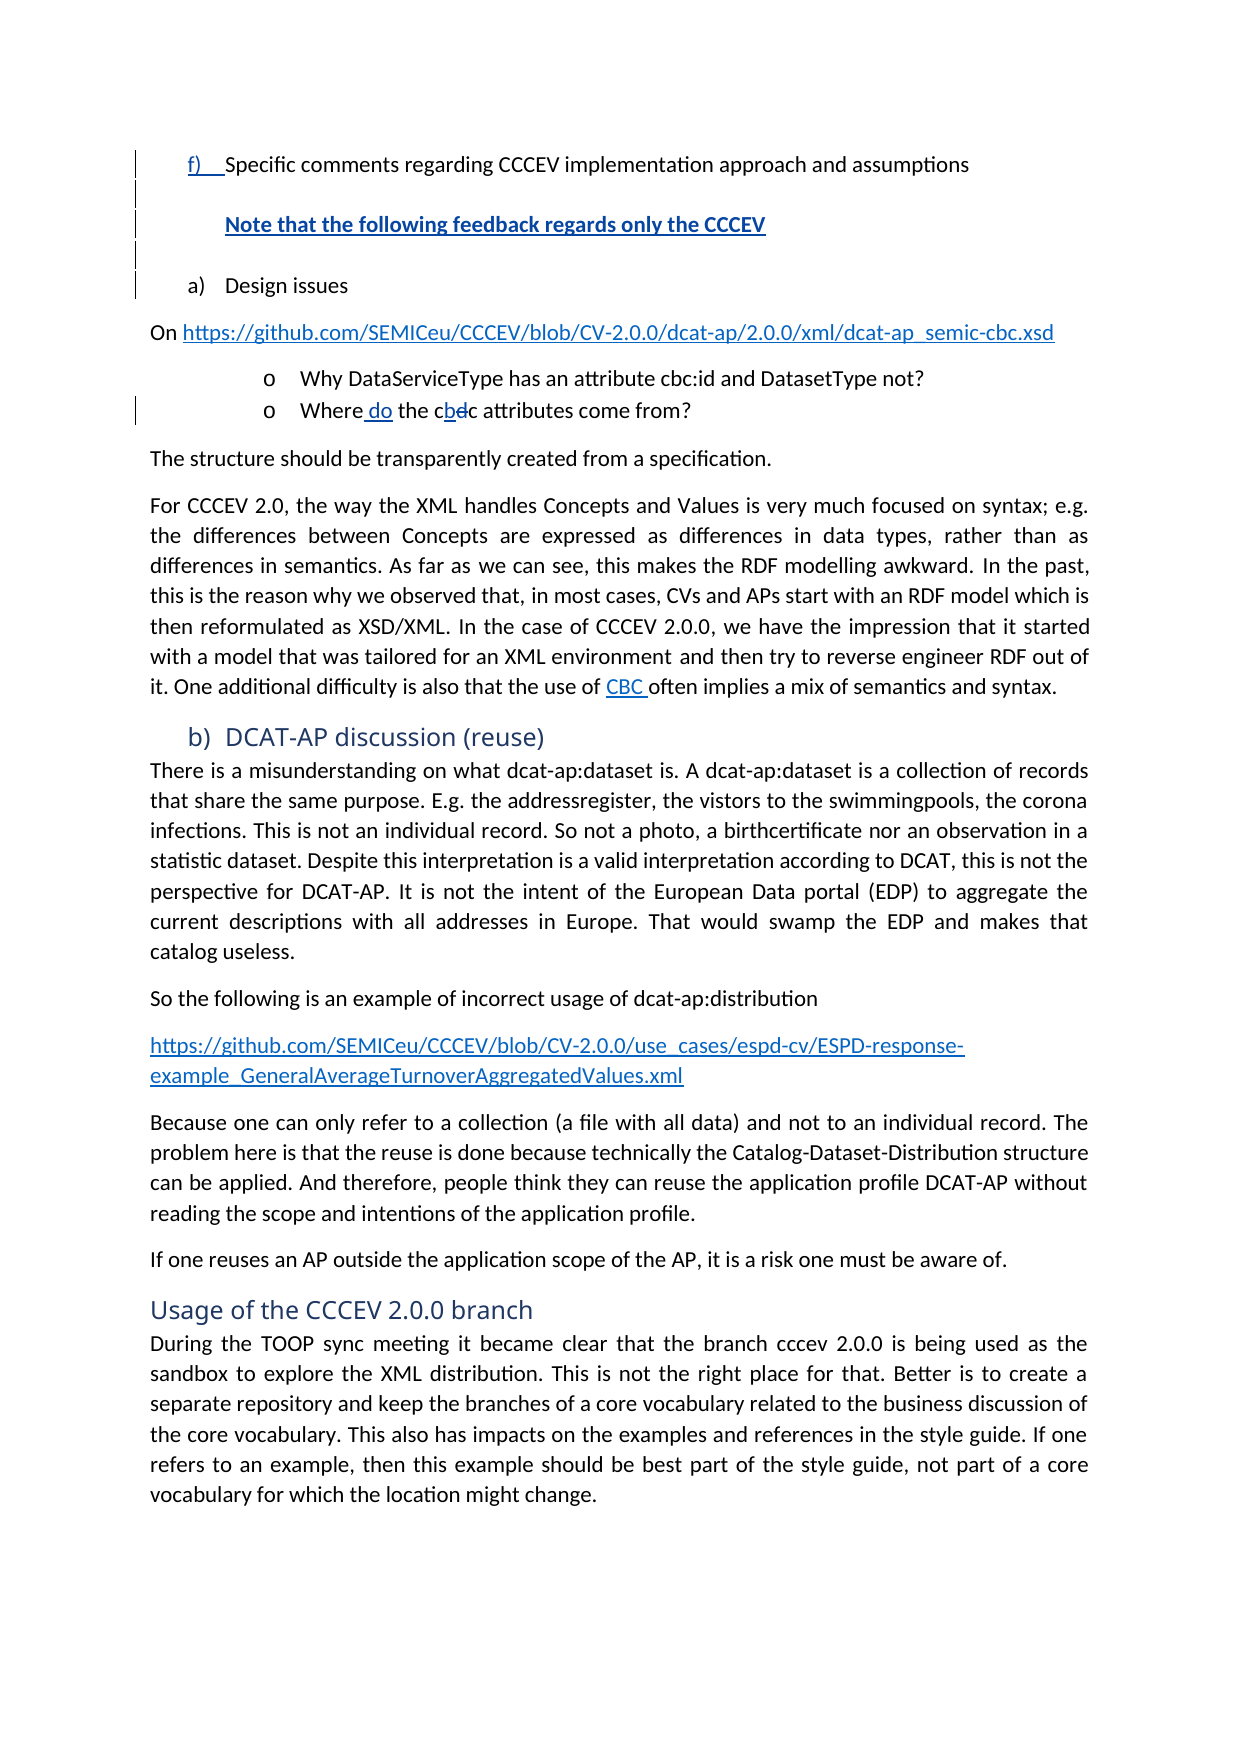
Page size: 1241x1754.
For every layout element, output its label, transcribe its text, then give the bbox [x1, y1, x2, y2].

text On https://github.com/SEMICeu/CCCEV/blob/CV-2.0.0/dcat-ap/2.0.0/xml/dcat-ap_semic-cbc.xsd [150, 318, 1090, 346]
text The structure should be transparently created from a specification. [150, 444, 1090, 472]
text For CCCEV 2.0, the way the XML handles Concepts and Values is very much focused on syntax; e.g. the differences between Concepts are expressed as differences in data types, rather than as differences in semantics. As far as we can see, this makes the RDF modelling awkward. In the past, this is the reason why we observed that, in most cases, CVs and APs start with an RDF model which is then reformulated as XSD/XML. In the case of CCCEV 2.0.0, we have the impression that it started with a model that was tailored for an XML environment and then try to reverse engineer RDF out of it. One additional difficulty is also that the use of CBC often implies a mix of semantics and syntax. [150, 640, 1090, 700]
text https://github.com/SEMICeu/CCCEV/blob/CV-2.0.0/use_cases/espd-cv/ESPD-response-example_GeneralAverageTurnoverAggregatedValues.xml [150, 1031, 1090, 1089]
list Specific comments regarding CCCEV implementation approach and assumptions [187, 150, 1090, 178]
text So the following is an example of incorrect usage of dcat-ap:distribution [150, 984, 1090, 1012]
list Where the cc attributes come from? [262, 396, 1090, 425]
text There is a misunderstanding on what dcat-ap:dataset is. A dcat-ap:dataset is a collection of records that share the same purpose. E.g. the addressregister, the vistors to the swimmingpools, the corona infections. This is not an individual record. So not a photo, a birthcertificate nor an observation in a statistic dataset. Despite this interpretation is a valid interpretation according to DCAT, this is not the perspective for DCAT-AP. It is not the intent of the European Data portal (EDP) to aggregate the current descriptions with all addresses in Europe. That would swamp the EDP and makes that catalog useless. [150, 756, 1090, 965]
text During the TOOP sync meeting it became clear that the branch cccev 2.0.0 is being used as the sandbox to explore the XML distribution. This is not the right place for that. Better is to create a separate repository and keep the branches of a core vocabulary related to the business discussion of the core vocabulary. This also has impacts on the examples and references in the style guide. If one refers to an example, then this example should be best part of the style guide, not part of a core vocabulary for which the location might change. [150, 1329, 1090, 1508]
text Because one can only refer to a collection (a file with all data) and not to an individual record. The problem here is that the reuse is done because technically the Catalog-Dataset-Distribution structure can be applied. And therefore, people think they can reuse the application profile DCAT-AP without reading the scope and intentions of the application profile. [150, 1108, 1090, 1227]
subtitle Usage of the CCCEV 2.0.0 branch [150, 1292, 1090, 1326]
list Design issues [187, 271, 1090, 299]
subtitle DCAT-AP discussion (reuse) [187, 719, 1090, 753]
text If one reuses an AP outside the application scope of the AP, it is a risk one must be aware of. [150, 1246, 1090, 1273]
list Why DataServiceType has an attribute cbc:id and DatasetType not? [262, 364, 1090, 394]
